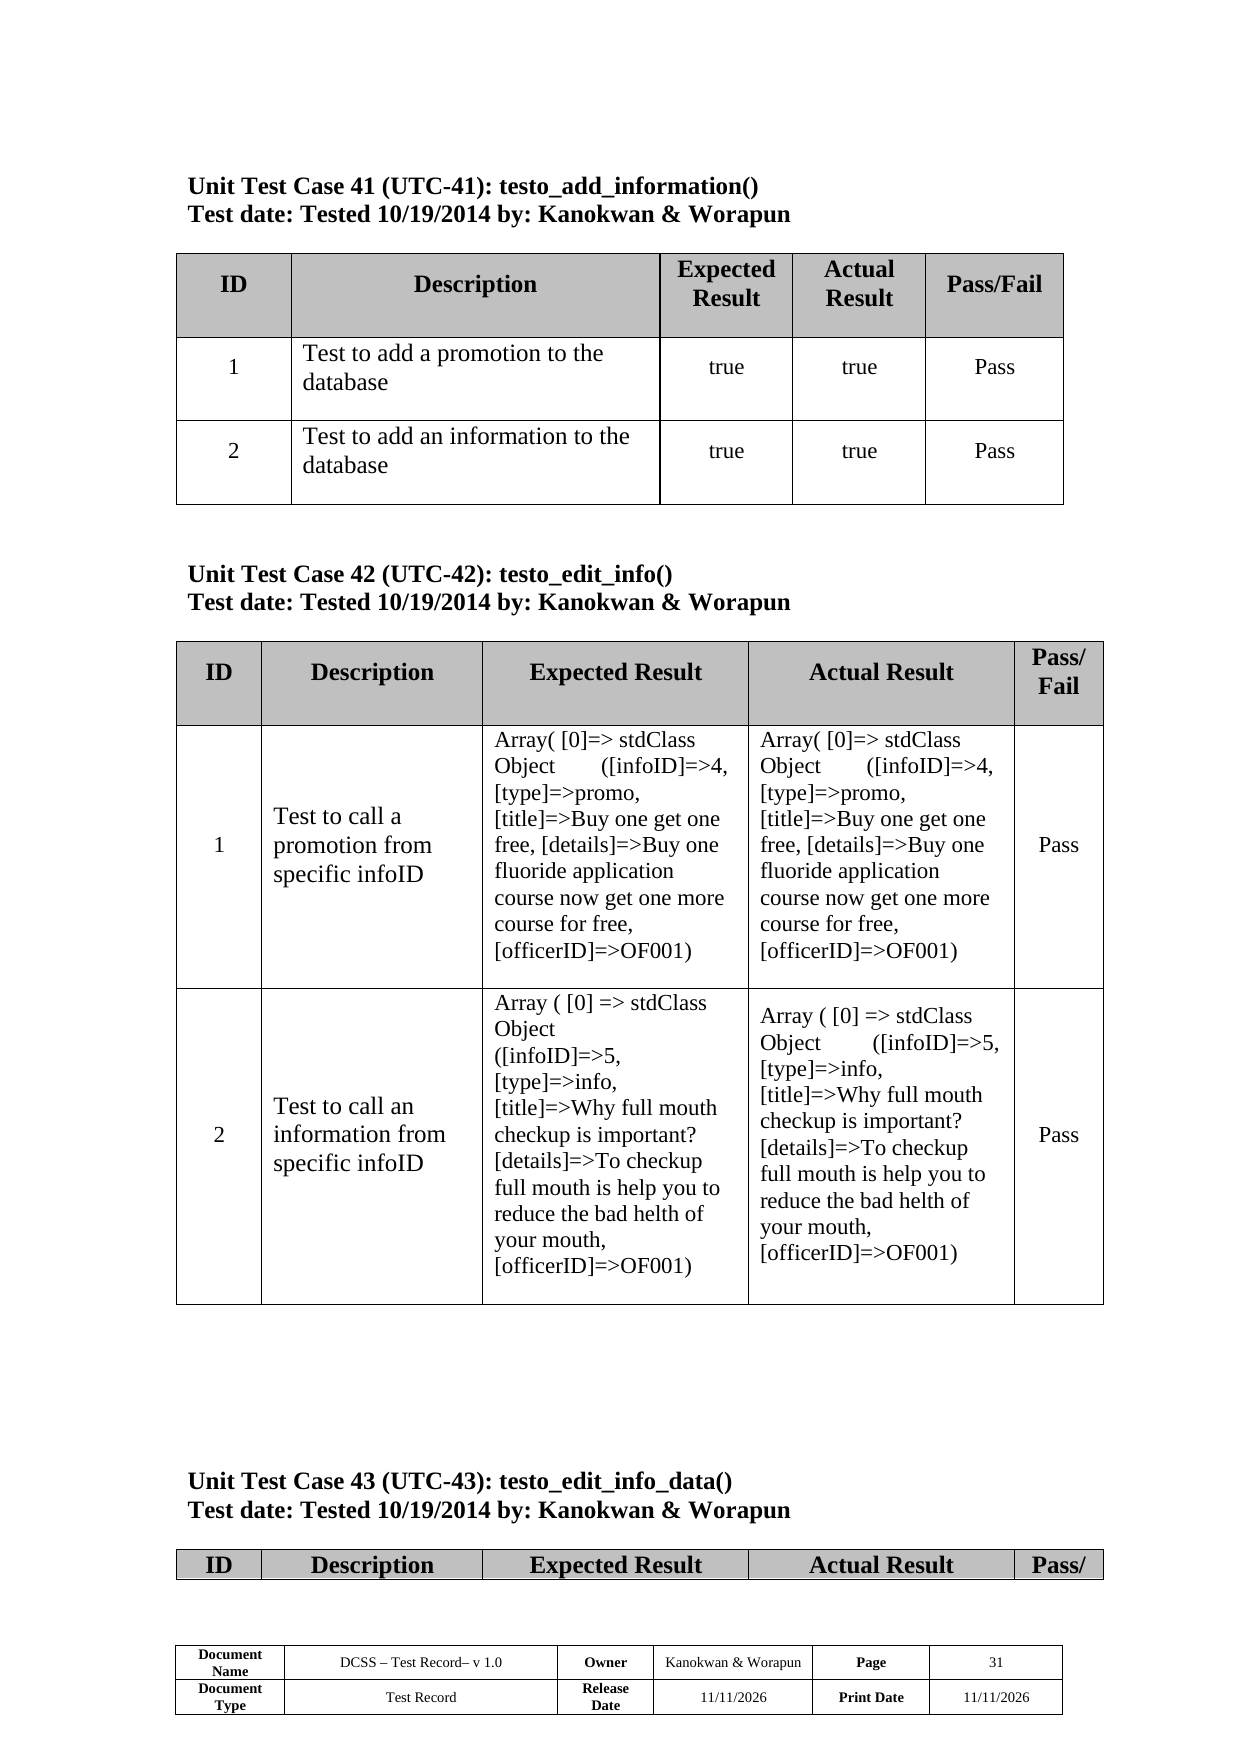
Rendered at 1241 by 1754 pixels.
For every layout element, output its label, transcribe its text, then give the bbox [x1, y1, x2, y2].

table_header Actual Result [749, 1550, 1014, 1578]
table_header ID [177, 642, 261, 725]
table_cell Array( [0]=> stdClass Object ([infoID]=>4, [type]=>promo, [title]=>Buy one get one free, [details]=>Buy one fluoride application course now get one more course for free, [officerID]=>OF001) [483, 726, 748, 988]
table_cell Array ( [0] => stdClass Object ([infoID]=>5, [type]=>info, [title]=>Why full mouth checkup is important?[details]=>To checkup full mouth is help you to reduce the bad helth of your mouth, [officerID]=>OF001) [749, 989, 1014, 1304]
table_cell true [661, 421, 792, 504]
table_header Pass/Fail [1015, 642, 1103, 725]
table_header Expected Result [483, 1550, 748, 1578]
table_cell true [661, 338, 792, 420]
table_cell 2 [177, 989, 261, 1304]
table_header Description [292, 254, 659, 337]
table_cell true [793, 338, 925, 420]
table_header ID [177, 1550, 261, 1578]
table_header Expected Result [661, 254, 792, 337]
table_cell Pass [926, 338, 1063, 420]
table_header Pass/Fail [926, 254, 1063, 337]
table_cell Test to call an information from specific infoID [262, 989, 482, 1304]
text Test date: Tested 10/19/2014 by: Kanokwan & Worapun [187, 1495, 1053, 1524]
table_cell Array ( [0] => stdClass Object ([infoID]=>5, [type]=>info, [title]=>Why full mouth checkup is important?[details]=>To checkup full mouth is help you to reduce the bad helth of your mouth, [officerID]=>OF001) [483, 989, 748, 1304]
table_header Pass/Fail [1015, 1550, 1103, 1578]
subtitle Unit Test Case 43 (UTC-43): testo_edit_info_data() [187, 1466, 1053, 1495]
table_cell Pass [1015, 726, 1103, 988]
table_header Description [262, 1550, 482, 1578]
table_cell Pass [1015, 989, 1103, 1304]
table_cell Test to add an information to the database [292, 421, 659, 504]
table_header Expected Result [483, 642, 748, 725]
subtitle Unit Test Case 41 (UTC-41): testo_add_information() [187, 171, 1053, 199]
table_cell Pass [926, 421, 1063, 504]
table_cell 1 [177, 338, 291, 420]
table_header ID [177, 254, 291, 337]
table_cell 2 [177, 421, 291, 504]
table_cell 1 [177, 726, 261, 988]
table_cell Test to add a promotion to the database [292, 338, 659, 420]
table_cell Test to call a promotion from specific infoID [262, 726, 482, 988]
table_header Actual Result [749, 642, 1014, 725]
text Test date: Tested 10/19/2014 by: Kanokwan & Worapun [187, 199, 1053, 228]
table_header Actual Result [793, 254, 925, 337]
text Test date: Tested 10/19/2014 by: Kanokwan & Worapun [187, 587, 1053, 616]
subtitle Unit Test Case 42 (UTC-42): testo_edit_info() [187, 559, 1053, 587]
table_header Description [262, 642, 482, 725]
table_cell true [793, 421, 925, 504]
table_cell Array( [0]=> stdClass Object ([infoID]=>4, [type]=>promo, [title]=>Buy one get one free, [details]=>Buy one fluoride application course now get one more course for free, [officerID]=>OF001) [749, 726, 1014, 988]
